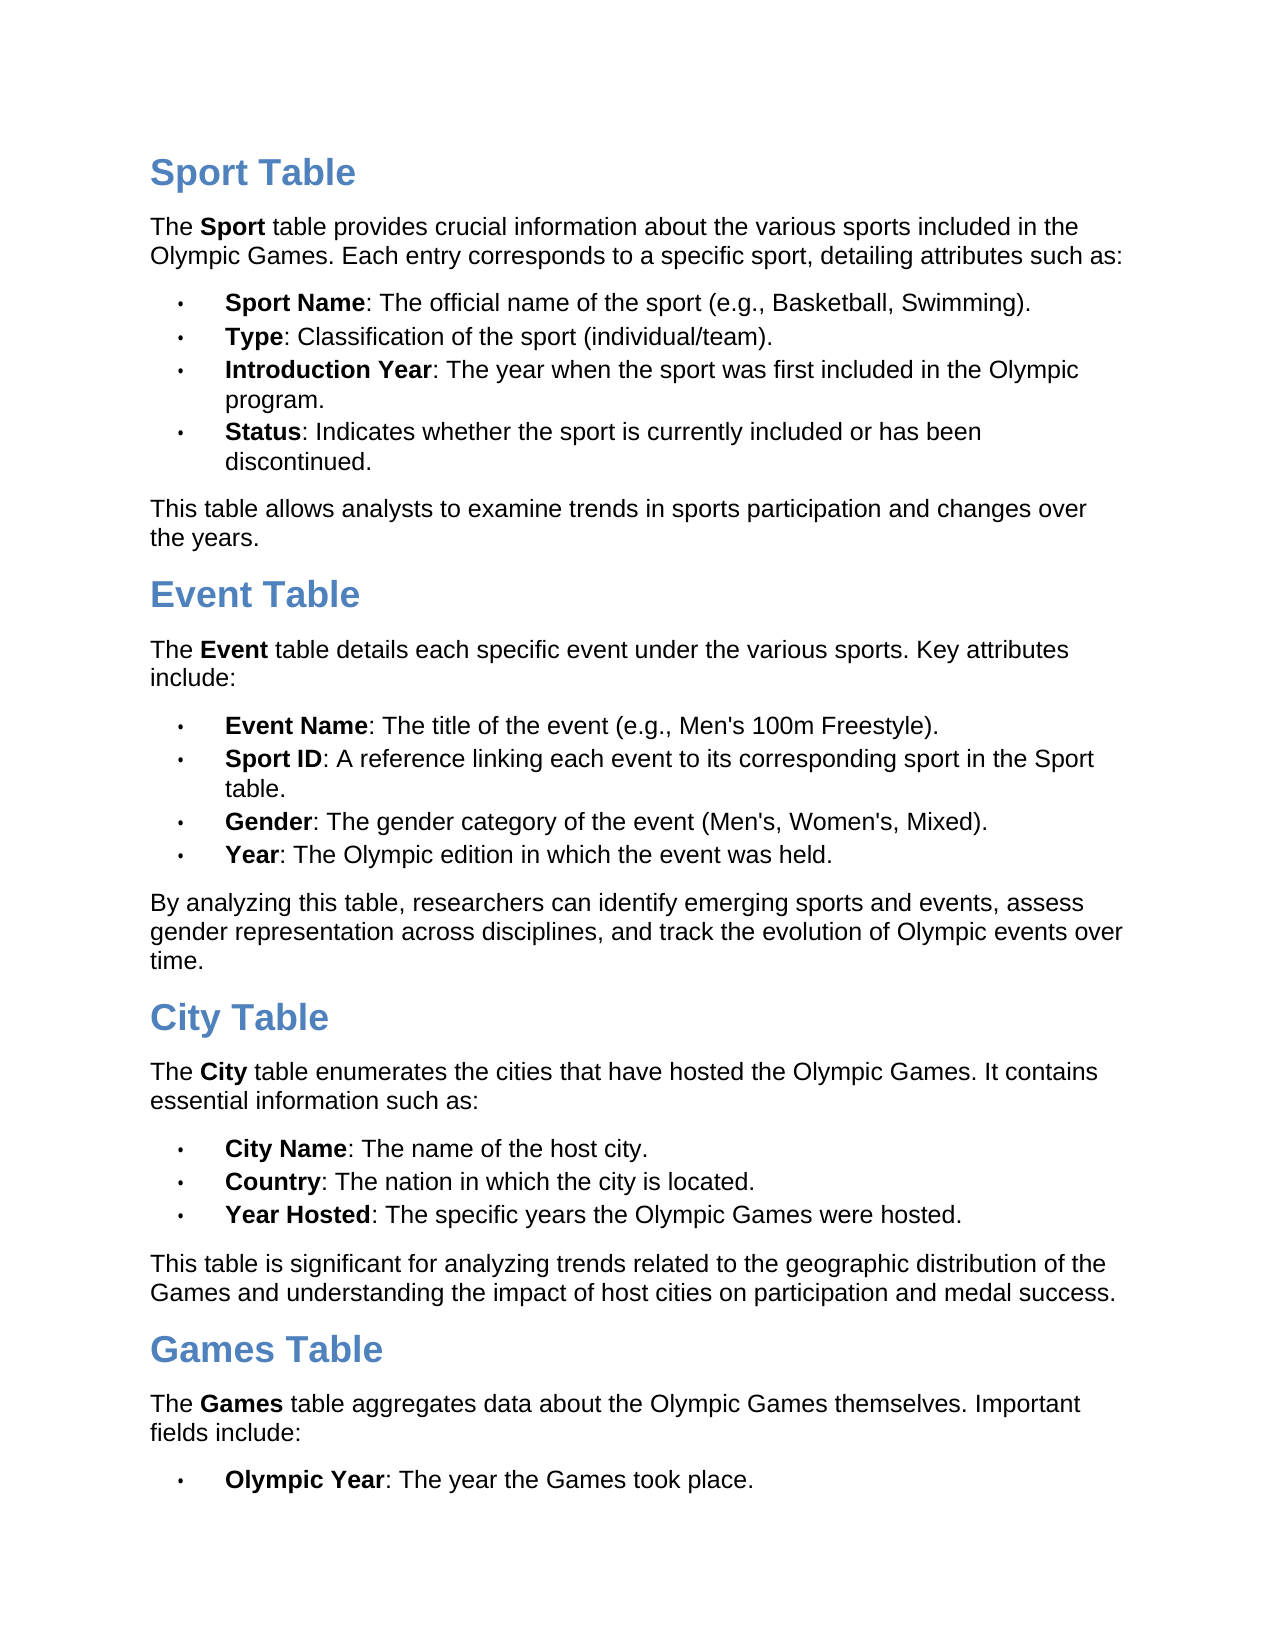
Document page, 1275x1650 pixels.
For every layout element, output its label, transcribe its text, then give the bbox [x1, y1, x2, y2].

list Year Hosted: The specific years the Olympic Games were hosted. [175, 1200, 1125, 1230]
list Introduction Year: The year when the sport was first included in the Olympic program. [175, 355, 1125, 413]
list Sport ID: A reference linking each event to its corresponding sport in the Sport table. [175, 744, 1125, 803]
text The Event table details each specific event under the various sports. Key attributes include: [150, 634, 1125, 692]
subtitle City Table [150, 995, 1125, 1038]
list Olympic Year: The year the Games took place. [175, 1465, 1125, 1495]
text This table is significant for analyzing trends related to the geographic distribution of the Games and understanding the impact of host cities on participation and medal success. [150, 1249, 1125, 1306]
subtitle Games Table [150, 1327, 1125, 1370]
text The Games table aggregates data about the Olympic Games themselves. Important fields include: [150, 1389, 1125, 1447]
list Country: The nation in which the city is located. [175, 1167, 1125, 1197]
text The City table enumerates the cities that have hosted the Olympic Games. It contains essential information such as: [150, 1057, 1125, 1115]
list Gender: The gender category of the event (Men's, Women's, Mixed). [175, 806, 1125, 836]
list City Name: The name of the host city. [175, 1133, 1125, 1163]
list Status: Indicates whether the sport is currently included or has been discontinued. [175, 417, 1125, 476]
list Year: The Olympic edition in which the event was held. [175, 840, 1125, 869]
text The Sport table provides crucial information about the various sports included in the Olympic Games. Each entry corresponds to a specific sport, detailing attributes such as: [150, 212, 1125, 269]
list Sport Name: The official name of the sport (e.g., Basketball, Swimming). [175, 288, 1125, 318]
subtitle Event Table [150, 573, 1125, 616]
subtitle Sport Table [150, 150, 1125, 193]
text By analyzing this table, researchers can identify emerging sports and events, assess gender representation across disciplines, and track the evolution of Olympic events over time. [150, 888, 1125, 974]
text This table allows analysts to examine trends in sports participation and changes over the years. [150, 494, 1125, 552]
list Event Name: The title of the event (e.g., Men's 100m Freestyle). [175, 711, 1125, 741]
list Type: Classification of the sport (individual/team). [175, 322, 1125, 351]
